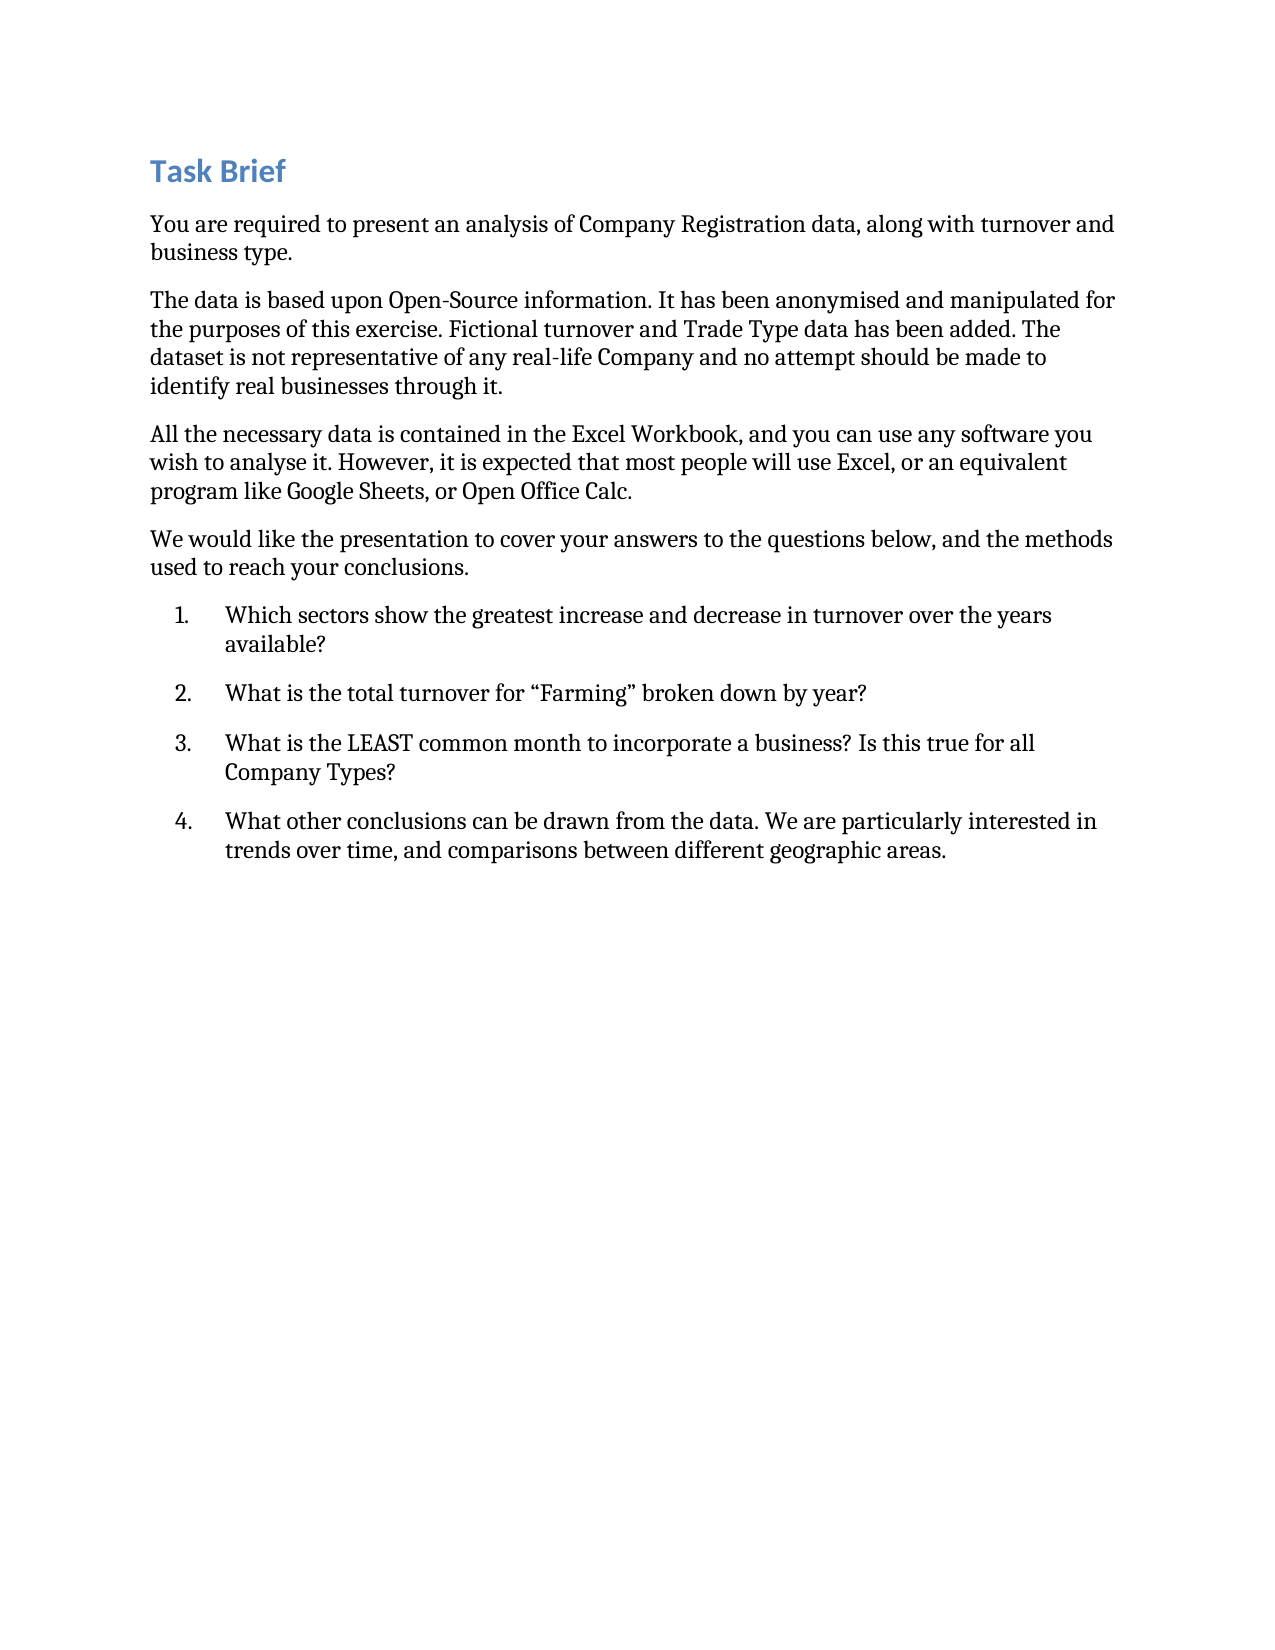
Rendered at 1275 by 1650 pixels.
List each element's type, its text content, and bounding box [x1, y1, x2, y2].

list Which sectors show the greatest increase and decrease in turnover over the years available? [175, 601, 1125, 658]
list What is the LEAST common month to incorporate a business? Is this true for all Company Types? [175, 729, 1125, 786]
text The data is based upon Open-Source information. It has been anonymised and manipulated for the purposes of this exercise. Fictional turnover and Trade Type data has been added. The dataset is not representative of any real-life Company and no attempt should be made to identify real businesses through it. [150, 286, 1125, 401]
list What other conclusions can be drawn from the data. We are particularly interested in trends over time, and comparisons between different geographic areas. [175, 807, 1125, 864]
text You are required to present an analysis of Company Registration data, along with turnover and business type. [150, 209, 1125, 267]
text We would like the presentation to cover your answers to the questions below, and the methods used to reach your conclusions. [150, 524, 1125, 582]
subtitle Task Brief [150, 150, 1125, 191]
text All the necessary data is contained in the Excel Workbook, and you can use any software you wish to analyse it. However, it is expected that most people will use Excel, or an equivalent program like Google Sheets, or Open Office Calc. [150, 419, 1125, 506]
list What is the total turnover for “Farming” broken down by year? [175, 679, 1125, 708]
